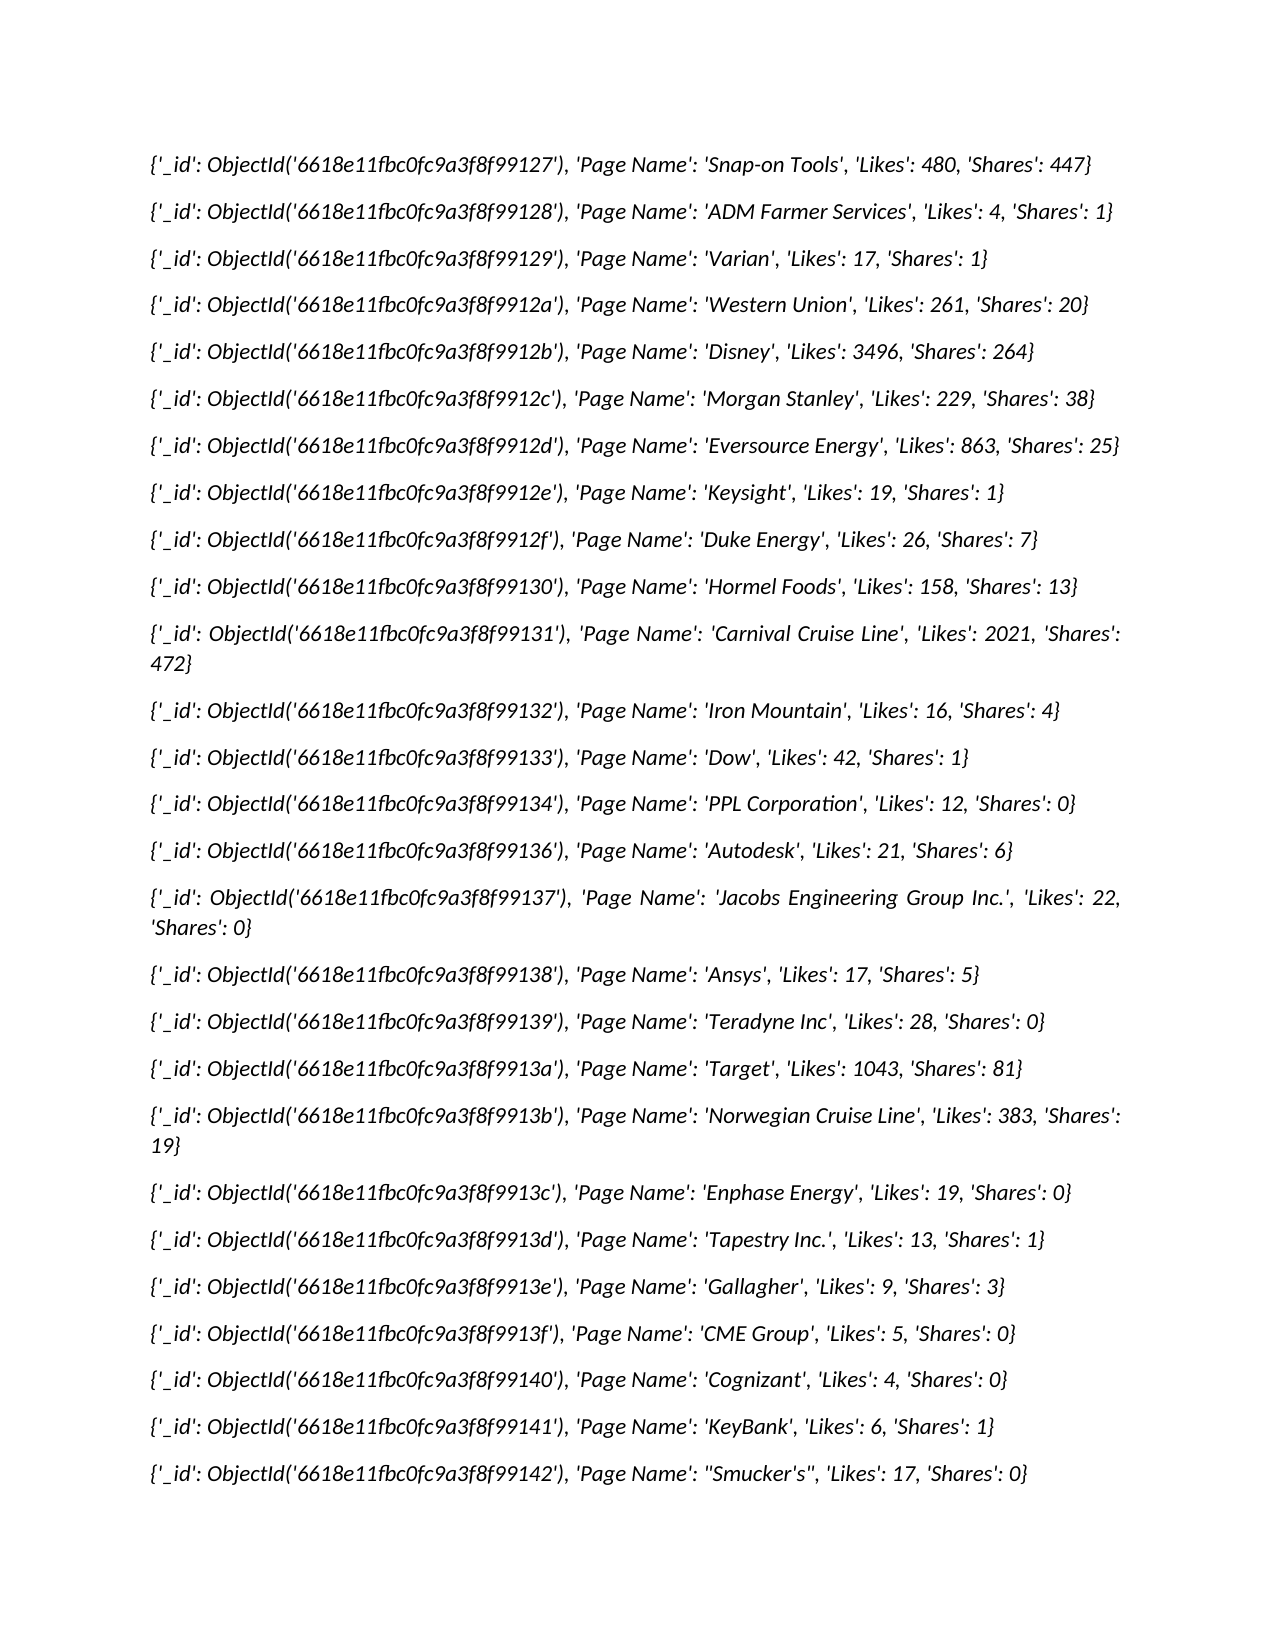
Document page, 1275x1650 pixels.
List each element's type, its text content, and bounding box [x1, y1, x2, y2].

text {'_id': ObjectId('6618e11fbc0fc9a3f8f9913a'), 'Page Name': 'Target', 'Likes': 1043, 'Shares': 81} [150, 1054, 1125, 1082]
text {'_id': ObjectId('6618e11fbc0fc9a3f8f9912d'), 'Page Name': 'Eversource Energy', 'Likes': 863, 'Shares': 25} [150, 431, 1125, 459]
text {'_id': ObjectId('6618e11fbc0fc9a3f8f99129'), 'Page Name': 'Varian', 'Likes': 17, 'Shares': 1} [150, 244, 1125, 272]
text {'_id': ObjectId('6618e11fbc0fc9a3f8f99133'), 'Page Name': 'Dow', 'Likes': 42, 'Shares': 1} [150, 743, 1125, 771]
text {'_id': ObjectId('6618e11fbc0fc9a3f8f99137'), 'Page Name': 'Jacobs Engineering Group Inc.', 'Likes': 22, 'Shares': 0} [150, 883, 1125, 942]
text {'_id': ObjectId('6618e11fbc0fc9a3f8f9912b'), 'Page Name': 'Disney', 'Likes': 3496, 'Shares': 264} [150, 337, 1125, 366]
text {'_id': ObjectId('6618e11fbc0fc9a3f8f99134'), 'Page Name': 'PPL Corporation', 'Likes': 12, 'Shares': 0} [150, 789, 1125, 818]
text {'_id': ObjectId('6618e11fbc0fc9a3f8f99128'), 'Page Name': 'ADM Farmer Services', 'Likes': 4, 'Shares': 1} [150, 197, 1125, 225]
text {'_id': ObjectId('6618e11fbc0fc9a3f8f99132'), 'Page Name': 'Iron Mountain', 'Likes': 16, 'Shares': 4} [150, 696, 1125, 724]
text {'_id': ObjectId('6618e11fbc0fc9a3f8f9913c'), 'Page Name': 'Enphase Energy', 'Likes': 19, 'Shares': 0} [150, 1178, 1125, 1206]
text {'_id': ObjectId('6618e11fbc0fc9a3f8f99127'), 'Page Name': 'Snap-on Tools', 'Likes': 480, 'Shares': 447} [150, 150, 1125, 178]
text {'_id': ObjectId('6618e11fbc0fc9a3f8f9912e'), 'Page Name': 'Keysight', 'Likes': 19, 'Shares': 1} [150, 478, 1125, 506]
text {'_id': ObjectId('6618e11fbc0fc9a3f8f9913f'), 'Page Name': 'CME Group', 'Likes': 5, 'Shares': 0} [150, 1319, 1125, 1347]
text {'_id': ObjectId('6618e11fbc0fc9a3f8f99138'), 'Page Name': 'Ansys', 'Likes': 17, 'Shares': 5} [150, 960, 1125, 988]
text {'_id': ObjectId('6618e11fbc0fc9a3f8f99130'), 'Page Name': 'Hormel Foods', 'Likes': 158, 'Shares': 13} [150, 572, 1125, 600]
text {'_id': ObjectId('6618e11fbc0fc9a3f8f9912a'), 'Page Name': 'Western Union', 'Likes': 261, 'Shares': 20} [150, 291, 1125, 319]
text {'_id': ObjectId('6618e11fbc0fc9a3f8f99136'), 'Page Name': 'Autodesk', 'Likes': 21, 'Shares': 6} [150, 836, 1125, 864]
text {'_id': ObjectId('6618e11fbc0fc9a3f8f99140'), 'Page Name': 'Cognizant', 'Likes': 4, 'Shares': 0} [150, 1366, 1125, 1394]
text {'_id': ObjectId('6618e11fbc0fc9a3f8f9913e'), 'Page Name': 'Gallagher', 'Likes': 9, 'Shares': 3} [150, 1272, 1125, 1300]
text {'_id': ObjectId('6618e11fbc0fc9a3f8f9912f'), 'Page Name': 'Duke Energy', 'Likes': 26, 'Shares': 7} [150, 525, 1125, 553]
text {'_id': ObjectId('6618e11fbc0fc9a3f8f9912c'), 'Page Name': 'Morgan Stanley', 'Likes': 229, 'Shares': 38} [150, 384, 1125, 412]
text {'_id': ObjectId('6618e11fbc0fc9a3f8f99131'), 'Page Name': 'Carnival Cruise Line', 'Likes': 2021, 'Shares': 472} [150, 619, 1125, 677]
text {'_id': ObjectId('6618e11fbc0fc9a3f8f99139'), 'Page Name': 'Teradyne Inc', 'Likes': 28, 'Shares': 0} [150, 1007, 1125, 1035]
text {'_id': ObjectId('6618e11fbc0fc9a3f8f99141'), 'Page Name': 'KeyBank', 'Likes': 6, 'Shares': 1} [150, 1412, 1125, 1441]
text {'_id': ObjectId('6618e11fbc0fc9a3f8f99142'), 'Page Name': "Smucker's", 'Likes': 17, 'Shares': 0} [150, 1459, 1125, 1487]
text {'_id': ObjectId('6618e11fbc0fc9a3f8f9913d'), 'Page Name': 'Tapestry Inc.', 'Likes': 13, 'Shares': 1} [150, 1225, 1125, 1253]
text {'_id': ObjectId('6618e11fbc0fc9a3f8f9913b'), 'Page Name': 'Norwegian Cruise Line', 'Likes': 383, 'Shares': 19} [150, 1101, 1125, 1159]
